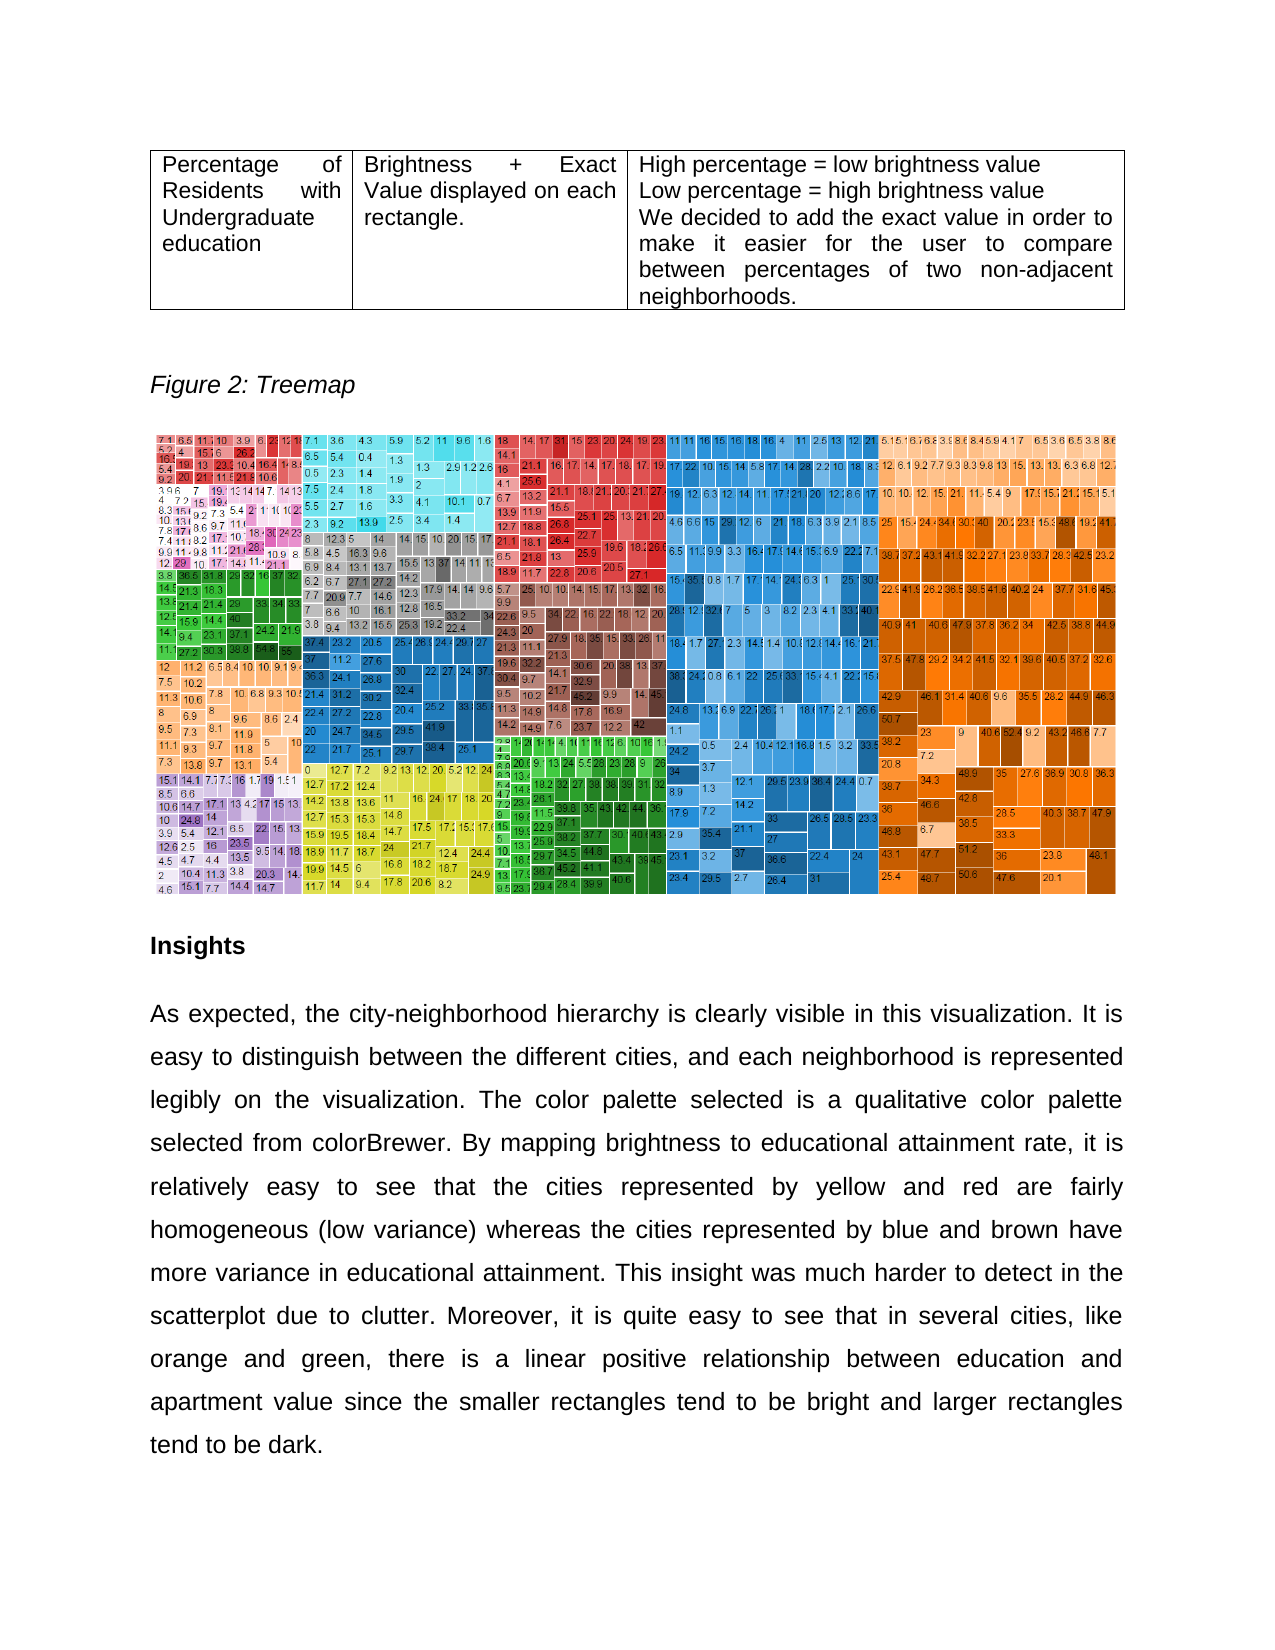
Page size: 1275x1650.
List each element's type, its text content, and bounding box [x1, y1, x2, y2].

picture [150, 429, 1124, 900]
subtitle Insights [150, 931, 1125, 959]
text Figure 2: Treemap [150, 370, 1125, 399]
table_cell High percentage = low brightness value Low percentage = high brightness value We decided to add the exact value in order to make it easier for the user to compare between percentages of two non-adjacent neighborhoods. [628, 151, 1124, 309]
text As expected, the city-neighborhood hierarchy is clearly visible in this visualization. It is easy to distinguish between the different cities, and each neighborhood is represented legibly on the visualization. The color palette selected is a qualitative color palette selected from colorBrewer. By mapping brightness to educational attainment rate, it is relatively easy to see that the cities represented by yellow and red are fairly homogeneous (low variance) whereas the cities represented by blue and brown have more variance in educational attainment. This insight was much harder to detect in the scatterplot due to clutter. Moreover, it is quite easy to see that in several cities, like orange and green, there is a linear positive relationship between education and apartment value since the smaller rectangles tend to be bright and larger rectangles tend to be dark. [150, 999, 1125, 1459]
table_cell Brightness + Exact Value displayed on each rectangle. [353, 151, 627, 309]
table_cell Percentage of Residents with Undergraduate education [151, 151, 352, 309]
